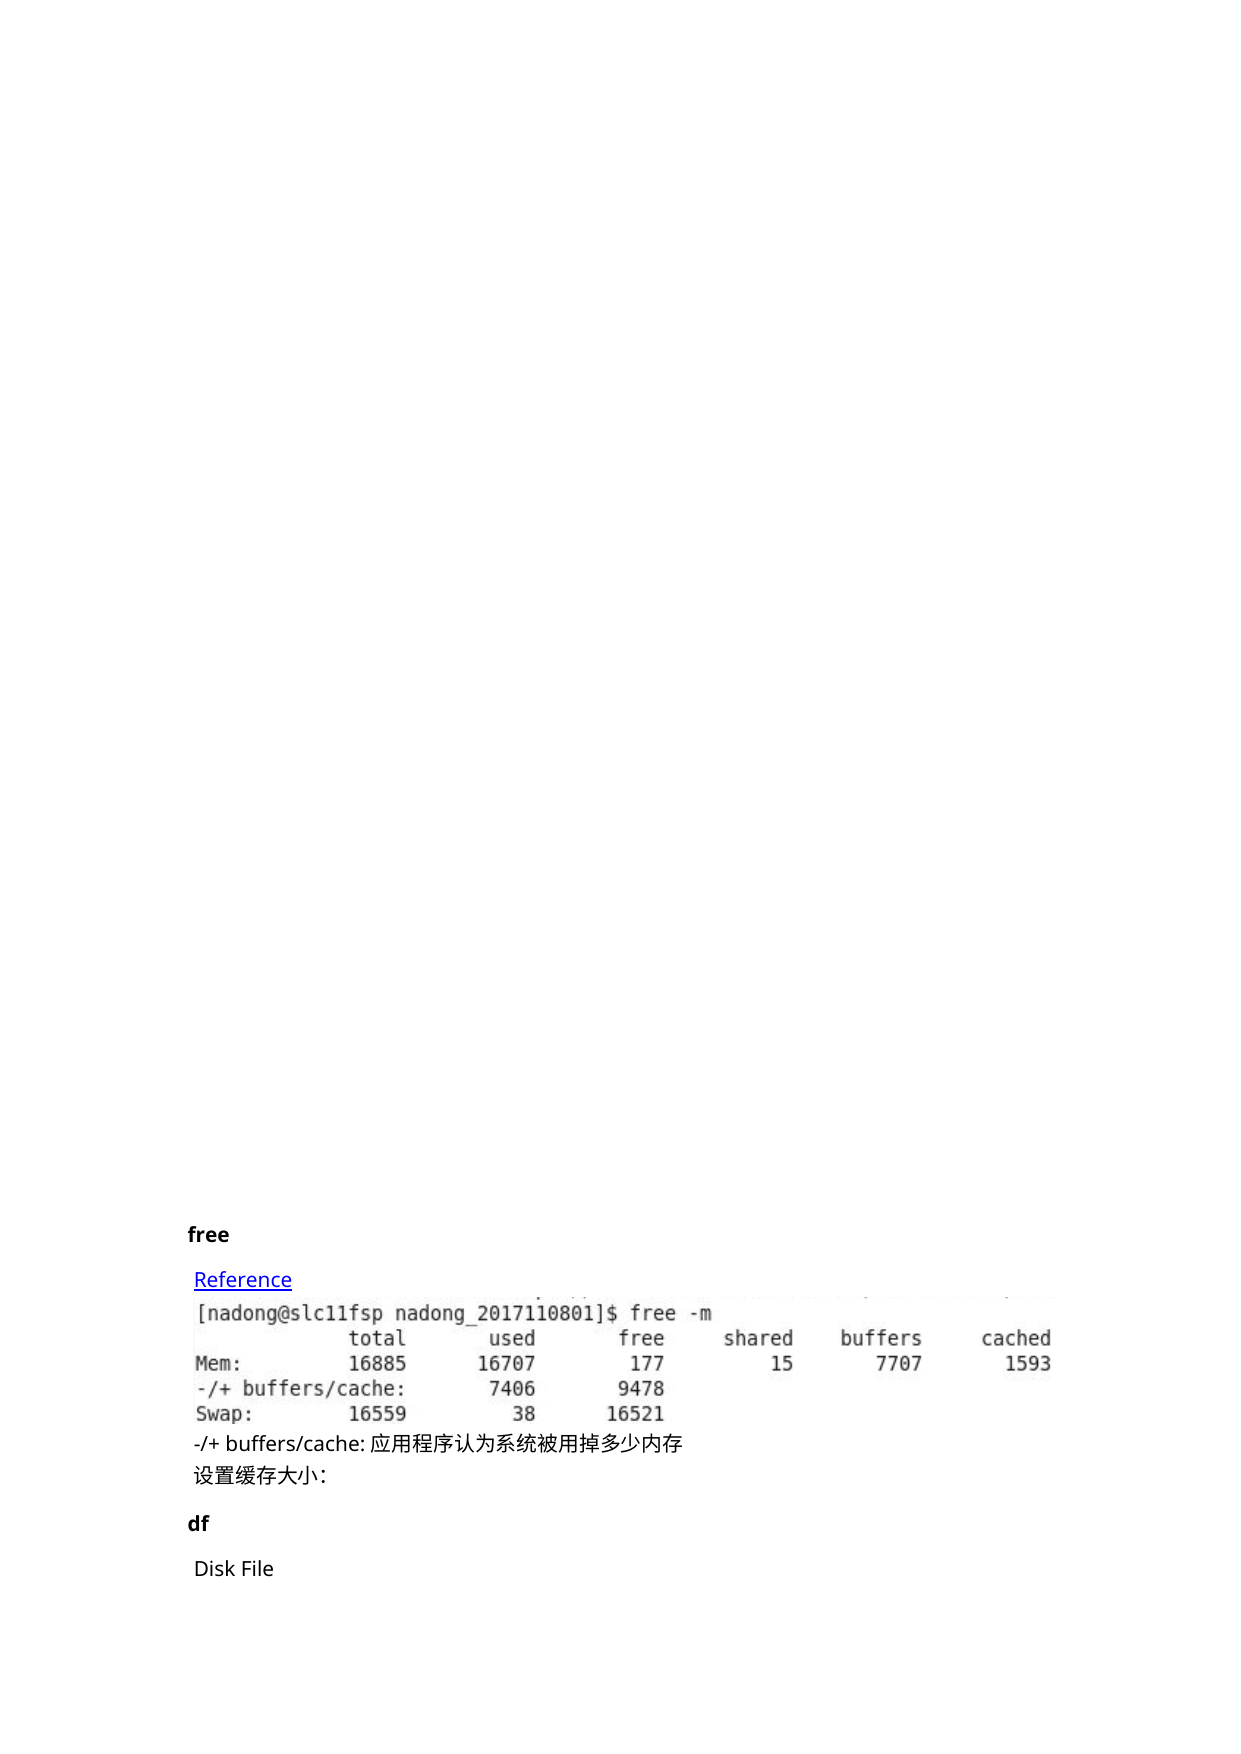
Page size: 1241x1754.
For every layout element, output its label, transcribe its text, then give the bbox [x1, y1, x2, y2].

text 设置缓存大小： [193, 1458, 1053, 1491]
picture [193, 1297, 1059, 1424]
subtitle free [187, 1218, 1053, 1251]
subtitle df [187, 1507, 1053, 1539]
text -/+ buffers/cache: 应用程序认为系统被用掉多少内存 [193, 1426, 1053, 1458]
text Reference [193, 1263, 1053, 1296]
text Disk File [193, 1552, 1053, 1584]
